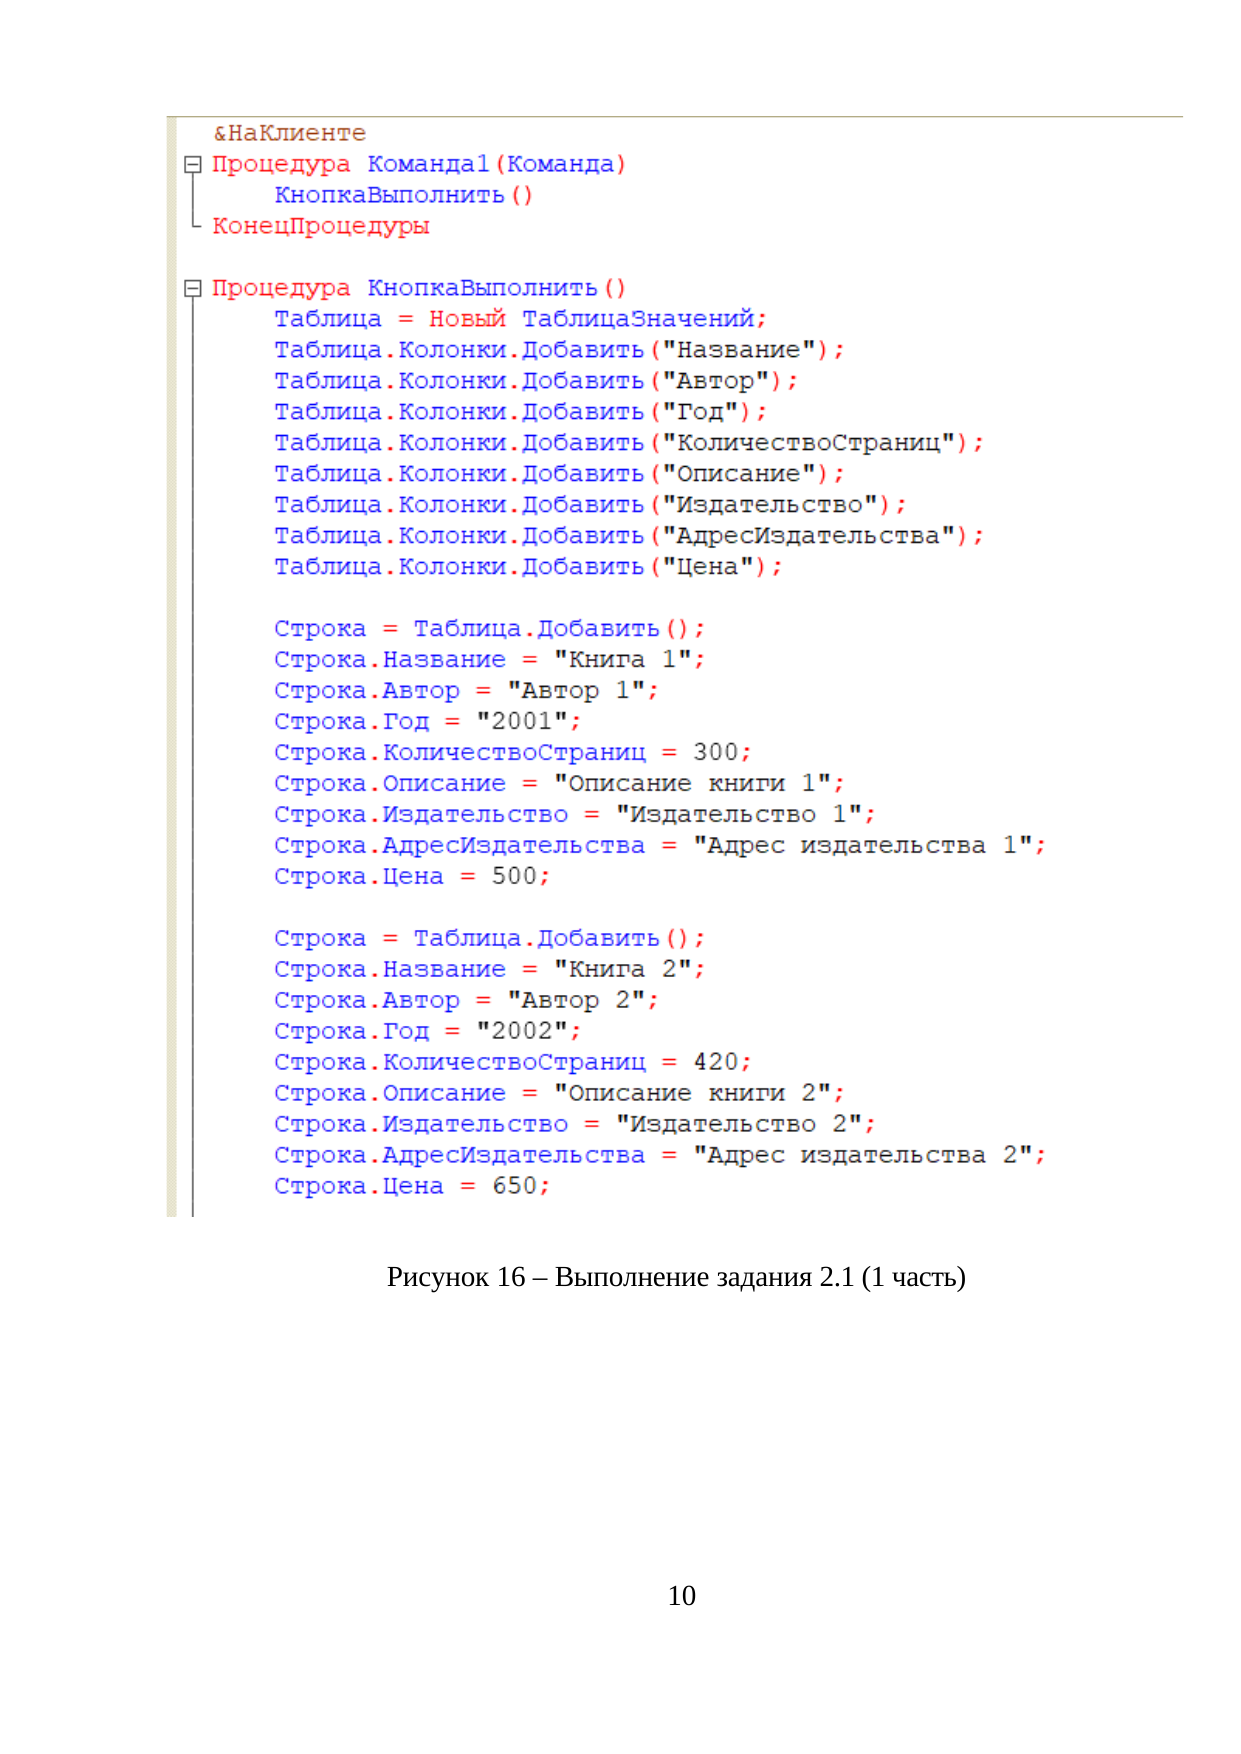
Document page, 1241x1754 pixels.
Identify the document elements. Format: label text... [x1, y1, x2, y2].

picture [166, 116, 1184, 1217]
text Рисунок 16 – Выполнение задания 2.1 (1 часть) [152, 1259, 1211, 1293]
